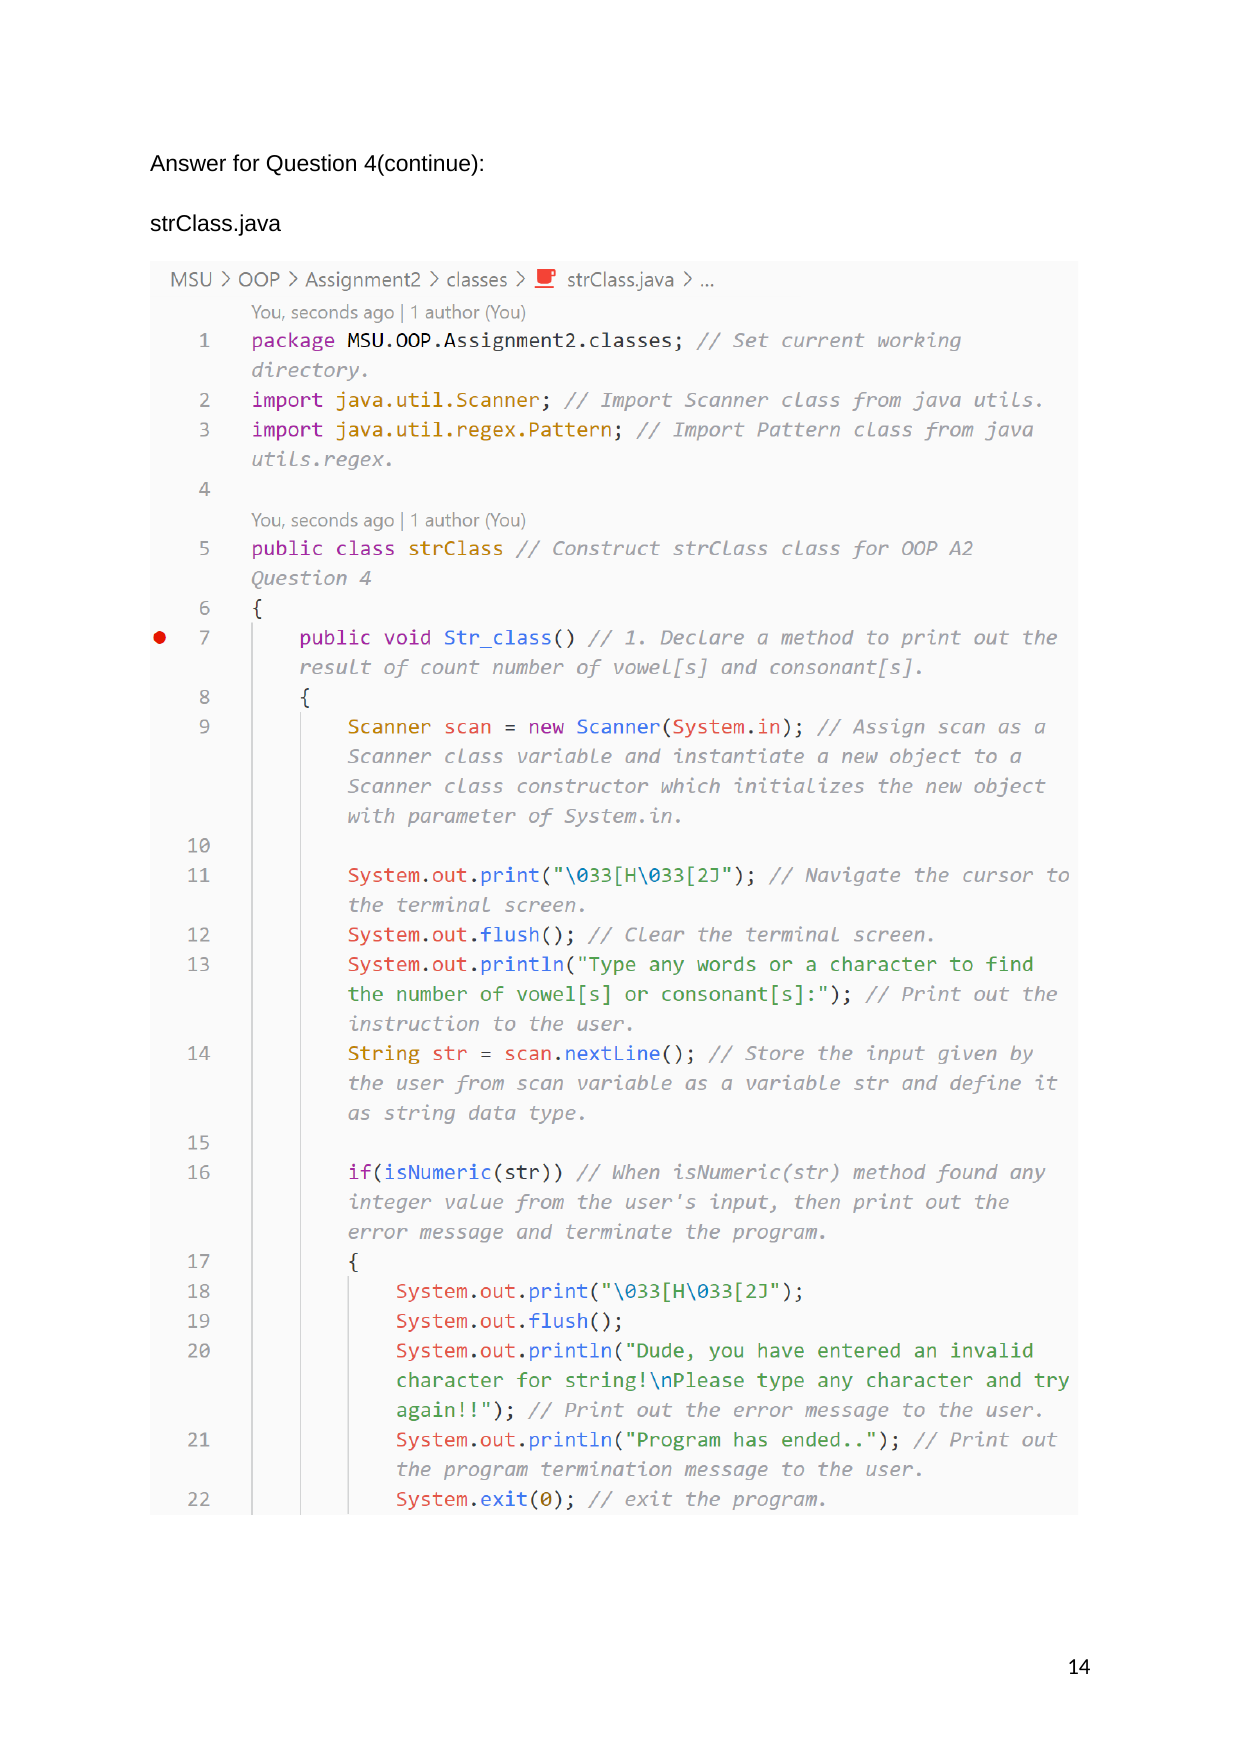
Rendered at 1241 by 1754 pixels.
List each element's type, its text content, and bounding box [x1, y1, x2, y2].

picture [150, 261, 1079, 1515]
text strClass.java [150, 210, 1090, 237]
text Answer for Question 4(continue): [150, 150, 1090, 176]
